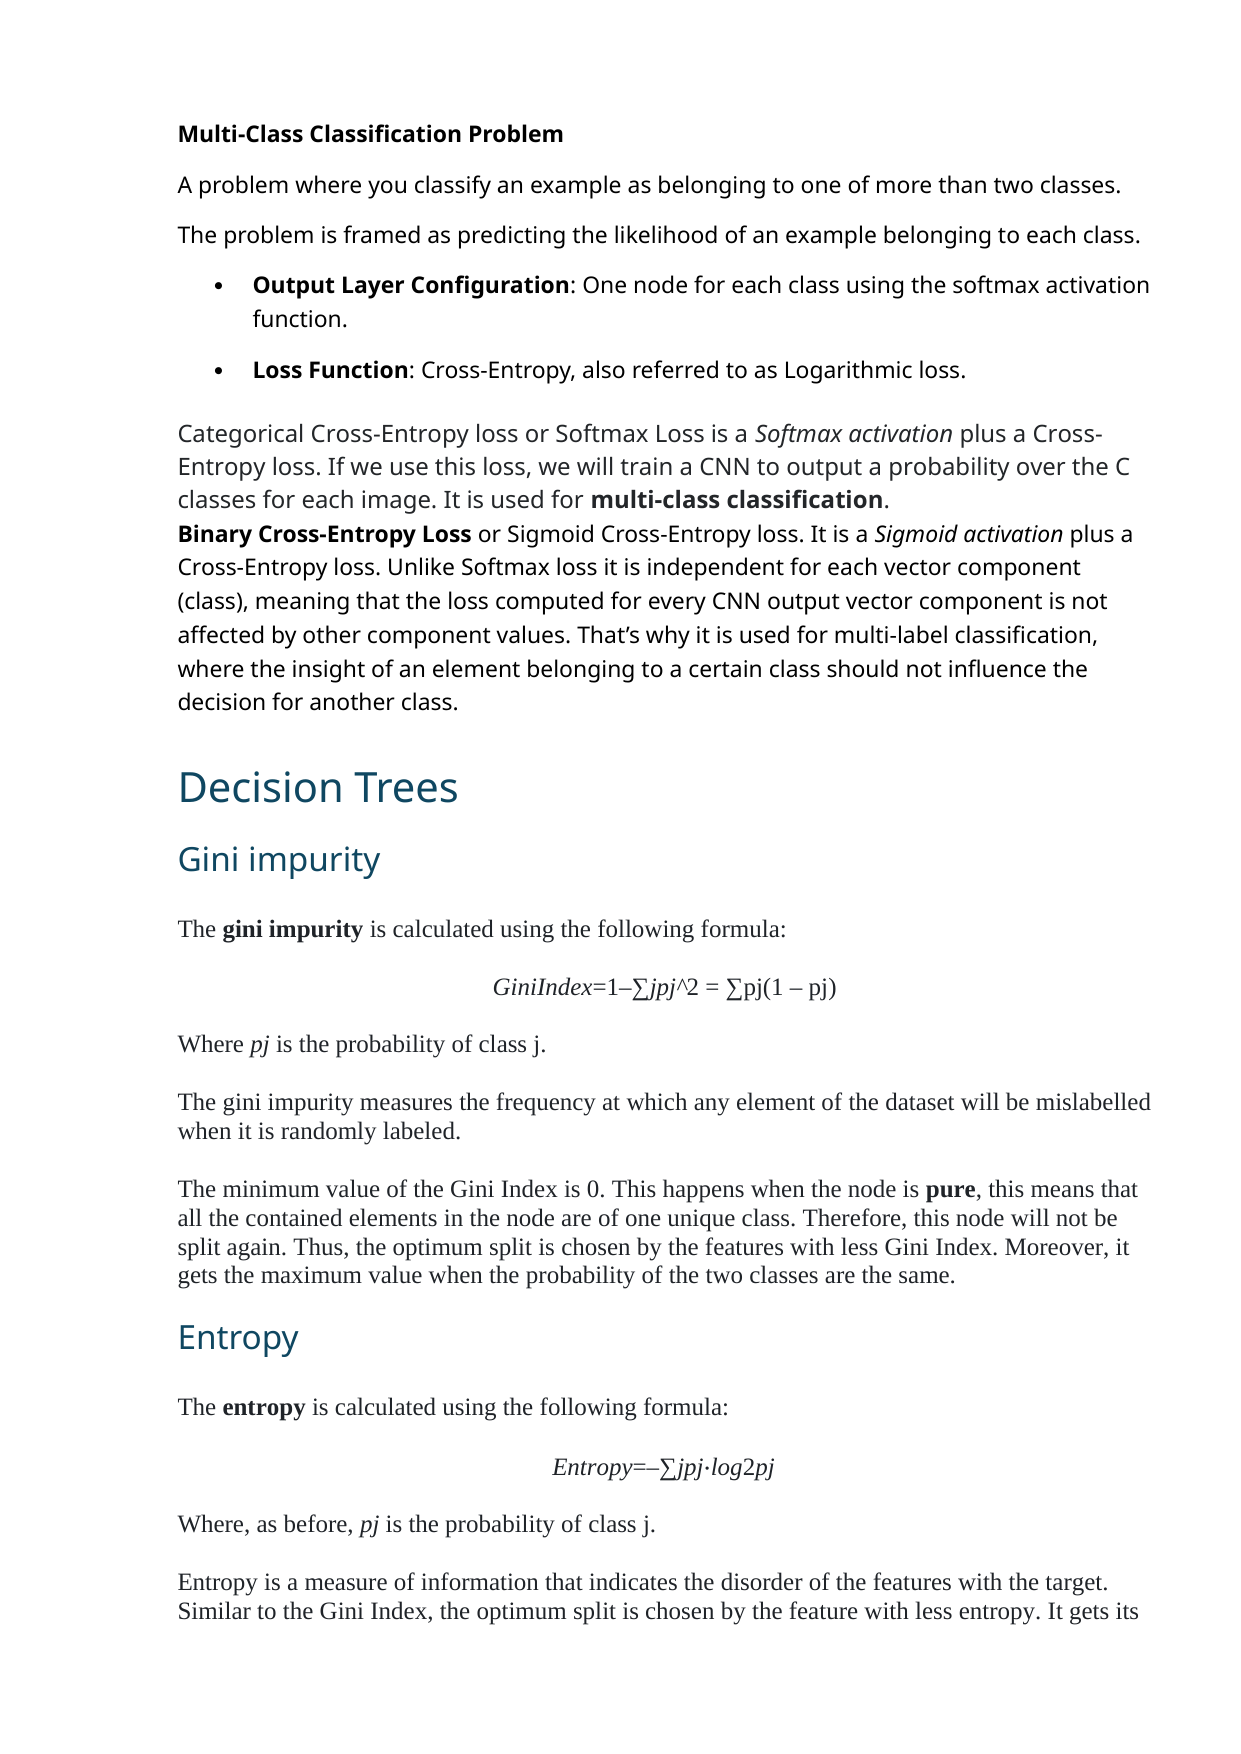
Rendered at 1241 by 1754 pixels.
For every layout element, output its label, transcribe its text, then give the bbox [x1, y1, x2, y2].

text GiniIndex=1–∑jpj^2 = ∑pj(1 – pj) [177, 972, 1152, 1000]
text Where pj is the probability of class j. [177, 1029, 1152, 1058]
text The minimum value of the Gini Index is 0. This happens when the node is pure, this means that all the contained elements in the node are of one unique class. Therefore, this node will not be split again. Thus, the optimum split is chosen by the features with less Gini Index. Moreover, it gets the maximum value when the probability of the two classes are the same. [177, 1174, 1152, 1289]
text The entropy is calculated using the following formula: [177, 1392, 1152, 1421]
subtitle Decision Trees [177, 758, 1152, 814]
text Entropy=–∑jpj⋅log2pj [177, 1450, 1152, 1480]
text Binary Cross-Entropy Loss or Sigmoid Cross-Entropy loss. It is a Sigmoid activation plus a Cross-Entropy loss. Unlike Softmax loss it is independent for each vector component (class), meaning that the loss computed for every CNN output vector component is not affected by other component values. That’s why it is used for multi-label classification, where the insight of an element belonging to a certain class should not influence the decision for another class. [177, 518, 1152, 718]
text The gini impurity is calculated using the following formula: [177, 914, 1152, 942]
text A problem where you classify an example as belonging to one of more than two classes. [177, 168, 1152, 200]
text The gini impurity measures the frequency at which any element of the dataset will be mislabelled when it is randomly labeled. [177, 1087, 1152, 1145]
subtitle Gini impurity [177, 836, 1152, 881]
list Loss Function: Cross-Entropy, also referred to as Logarithmic loss. [215, 353, 1152, 385]
text Multi-Class Classification Problem [177, 118, 1152, 149]
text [177, 1567, 1152, 1625]
list Output Layer Configuration: One node for each class using the softmax activation function. [215, 269, 1152, 334]
text Categorical Cross-Entropy loss or Softmax Loss is a Softmax activation plus a Cross-Entropy loss. If we use this loss, we will train a CNN to output a probability over the C classes for each image. It is used for multi-class classification. [177, 417, 1152, 515]
text Where, as before, pj is the probability of class j. [177, 1509, 1152, 1538]
text The problem is framed as predicting the likelihood of an example belonging to each class. [177, 219, 1152, 250]
subtitle Entropy [177, 1314, 1152, 1359]
